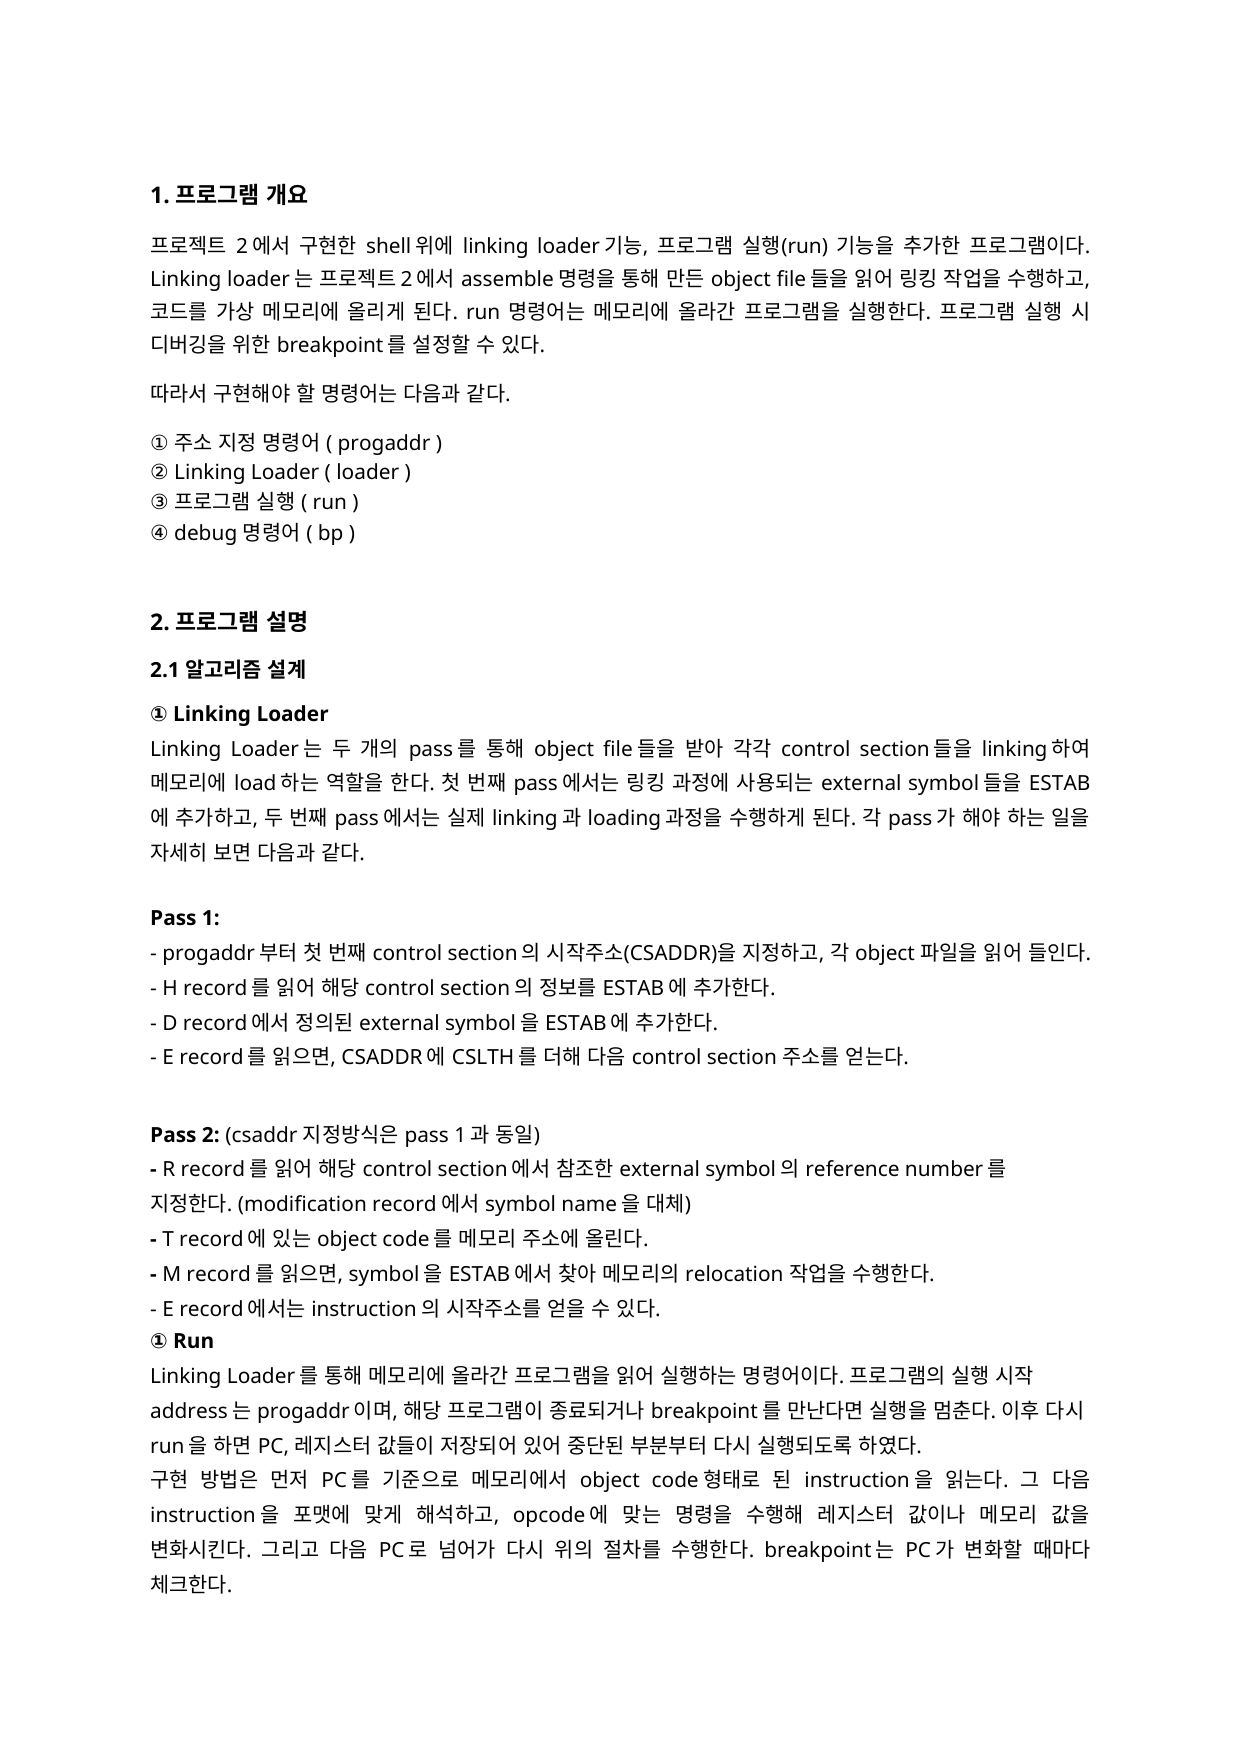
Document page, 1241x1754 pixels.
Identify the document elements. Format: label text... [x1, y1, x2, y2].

text - R record를 읽어 해당 control section에서 참조한 external symbol의 reference number를 지정한다. (modification record에서 symbol name을 대체) [150, 1153, 1090, 1218]
text ① Linking Loader [150, 699, 1090, 728]
text - D record에서 정의된 external symbol을 ESTAB에 추가한다. [150, 1006, 1090, 1036]
text - M record를 읽으면, symbol을 ESTAB에서 찾아 메모리의 relocation 작업을 수행한다. [150, 1257, 1090, 1287]
text Linking Loader는 두 개의 pass를 통해 object file들을 받아 각각 control section들을 linking하여 메모리에 load하는 역할을 한다. 첫 번째 pass에서는 링킹 과정에 사용되는 external symbol들을 ESTAB에 추가하고, 두 번째 pass에서는 실제 linking과 loading과정을 수행하게 된다. 각 pass가 해야 하는 일을 자세히 보면 다음과 같다. [150, 732, 1090, 866]
text 따라서 구현해야 할 명령어는 다음과 같다. [150, 377, 1090, 408]
text ① 주소 지정 명령어 ( progaddr ) [150, 427, 1090, 457]
text - E record를 읽으면, CSADDR에 CSLTH를 더해 다음 control section 주소를 얻는다. [150, 1041, 1090, 1071]
text ① Run [150, 1327, 1090, 1355]
text ③ 프로그램 실행 ( run ) [150, 485, 1090, 516]
text ② Linking Loader ( loader ) [150, 457, 1090, 485]
text 2. 프로그램 설명 [150, 604, 1090, 637]
text 1. 프로그램 개요 [150, 177, 1090, 211]
text - progaddr부터 첫 번째 control section의 시작주소(CSADDR)을 지정하고, 각 object 파일을 읽어 들인다. [150, 936, 1090, 966]
text 구현 방법은 먼저 PC를 기준으로 메모리에서 object code형태로 된 instruction을 읽는다. 그 다음 instruction을 포맷에 맞게 해석하고, opcode에 맞는 명령을 수행해 레지스터 값이나 메모리 값을 변화시킨다. 그리고 다음 PC로 넘어가 다시 위의 절차를 수행한다. breakpoint는 PC가 변화할 때마다 체크한다. [150, 1464, 1090, 1598]
text - H record를 읽어 해당 control section의 정보를 ESTAB에 추가한다. [150, 971, 1090, 1001]
text Pass 1: [150, 903, 1090, 932]
text Linking Loader를 통해 메모리에 올라간 프로그램을 읽어 실행하는 명령어이다. 프로그램의 실행 시작 address는 progaddr이며, 해당 프로그램이 종료되거나 breakpoint를 만난다면 실행을 멈춘다. 이후 다시 run을 하면 PC, 레지스터 값들이 저장되어 있어 중단된 부분부터 다시 실행되도록 하였다. [150, 1359, 1090, 1459]
text 2.1 알고리즘 설계 [150, 654, 1090, 684]
text Pass 2: (csaddr 지정방식은 pass 1과 동일) [150, 1118, 1090, 1148]
text 프로젝트 2에서 구현한 shell위에 linking loader기능, 프로그램 실행(run) 기능을 추가한 프로그램이다. Linking loader는 프로젝트2에서 assemble명령을 통해 만든 object file들을 읽어 링킹 작업을 수행하고, 코드를 가상 메모리에 올리게 된다. run 명령어는 메모리에 올라간 프로그램을 실행한다. 프로그램 실행 시 디버깅을 위한 breakpoint를 설정할 수 있다. [150, 230, 1090, 358]
text - T record에 있는 object code를 메모리 주소에 올린다. [150, 1222, 1090, 1253]
text ④ debug 명령어 ( bp ) [150, 516, 1090, 546]
text - E record에서는 instruction의 시작주소를 얻을 수 있다. [150, 1292, 1090, 1322]
